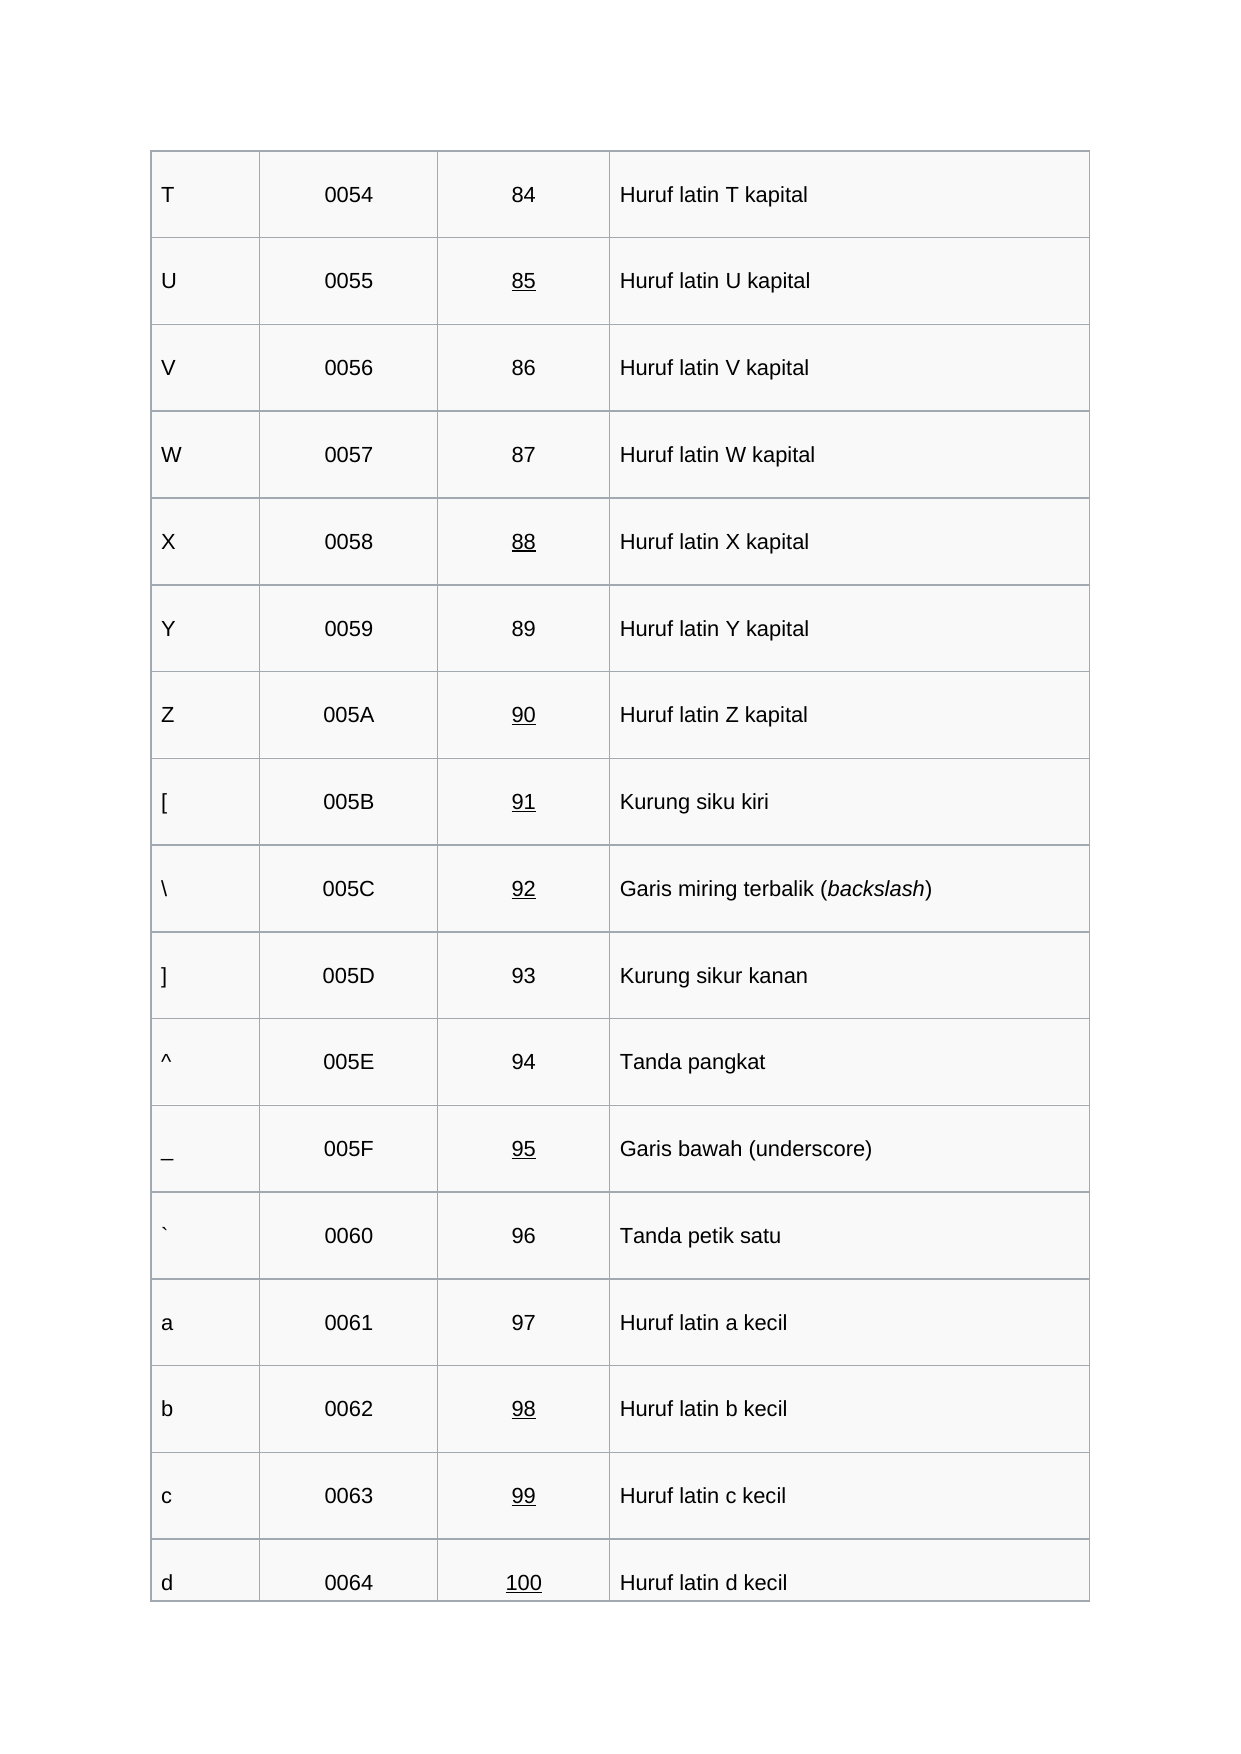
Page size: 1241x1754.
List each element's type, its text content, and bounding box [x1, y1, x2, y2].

table_cell Tanda petik satu [610, 1193, 1089, 1278]
table_cell 86 [438, 325, 609, 410]
table_cell ^ [152, 1019, 259, 1104]
table_cell 005C [260, 846, 437, 931]
table_cell W [152, 412, 259, 497]
table_cell Huruf latin U kapital [610, 238, 1089, 323]
table_cell Huruf latin a kecil [610, 1280, 1089, 1365]
table_cell Huruf latin c kecil [610, 1453, 1089, 1538]
table_cell 96 [438, 1193, 609, 1278]
table_cell 0061 [260, 1280, 437, 1365]
table_cell 100 [438, 1540, 609, 1600]
table_cell 0055 [260, 238, 437, 323]
table_cell 92 [438, 846, 609, 931]
table_cell Garis miring terbalik (backslash) [610, 846, 1089, 931]
table_cell 0064 [260, 1540, 437, 1600]
table_cell ] [152, 933, 259, 1018]
table_cell T [152, 152, 259, 237]
table_cell 005E [260, 1019, 437, 1104]
table_cell Huruf latin Z kapital [610, 672, 1089, 757]
table_cell Huruf latin b kecil [610, 1366, 1089, 1452]
table_cell 98 [438, 1366, 609, 1452]
table_cell 005B [260, 759, 437, 844]
table_cell d [152, 1540, 259, 1600]
table_cell Huruf latin T kapital [610, 152, 1089, 237]
table_cell 97 [438, 1280, 609, 1365]
table_cell ` [152, 1193, 259, 1278]
table_cell 0060 [260, 1193, 437, 1278]
table_cell _ [152, 1106, 259, 1191]
table_cell Y [152, 586, 259, 671]
table_cell Garis bawah (underscore) [610, 1106, 1089, 1191]
table_cell 90 [438, 672, 609, 757]
table_cell c [152, 1453, 259, 1538]
table_cell 84 [438, 152, 609, 237]
table_cell 88 [438, 499, 609, 584]
table_cell Huruf latin Y kapital [610, 586, 1089, 671]
table_cell X [152, 499, 259, 584]
table_cell 0059 [260, 586, 437, 671]
table_cell 0057 [260, 412, 437, 497]
table_cell 91 [438, 759, 609, 844]
table_cell 89 [438, 586, 609, 671]
table_cell Huruf latin V kapital [610, 325, 1089, 410]
table_cell 87 [438, 412, 609, 497]
table_cell Huruf latin W kapital [610, 412, 1089, 497]
table_cell 0056 [260, 325, 437, 410]
table_cell 94 [438, 1019, 609, 1104]
table_cell 0058 [260, 499, 437, 584]
table_cell b [152, 1366, 259, 1452]
table_cell 95 [438, 1106, 609, 1191]
table_cell Z [152, 672, 259, 757]
table_cell 005A [260, 672, 437, 757]
table_cell a [152, 1280, 259, 1365]
table_cell 93 [438, 933, 609, 1018]
table_cell 005F [260, 1106, 437, 1191]
table_cell 0054 [260, 152, 437, 237]
table_cell Huruf latin d kecil [610, 1540, 1089, 1600]
table_cell \ [152, 846, 259, 931]
table_cell 0062 [260, 1366, 437, 1452]
table_cell Kurung siku kiri [610, 759, 1089, 844]
table_cell [ [152, 759, 259, 844]
table_cell 99 [438, 1453, 609, 1538]
table_cell U [152, 238, 259, 323]
table_cell Kurung sikur kanan [610, 933, 1089, 1018]
table_cell Tanda pangkat [610, 1019, 1089, 1104]
table_cell 005D [260, 933, 437, 1018]
table_cell 85 [438, 238, 609, 323]
table_cell V [152, 325, 259, 410]
table_cell 0063 [260, 1453, 437, 1538]
table_cell Huruf latin X kapital [610, 499, 1089, 584]
